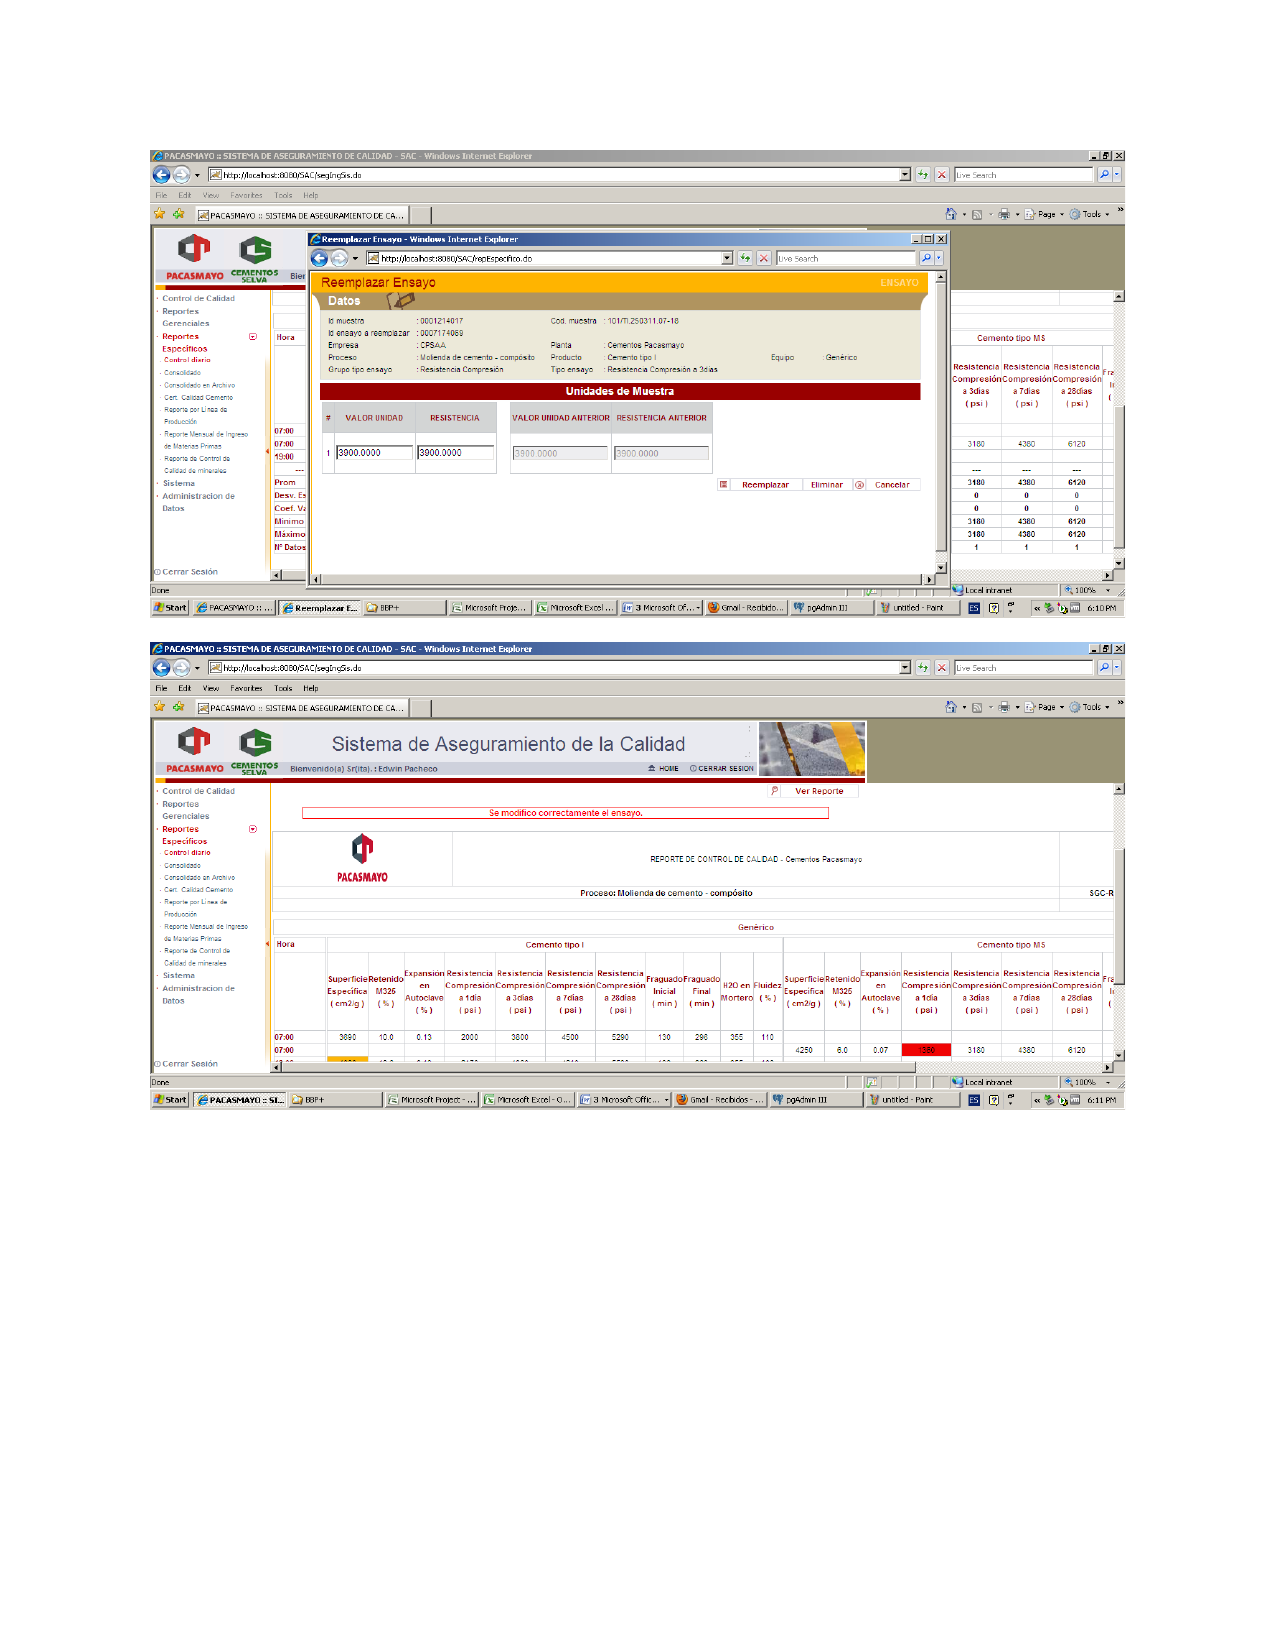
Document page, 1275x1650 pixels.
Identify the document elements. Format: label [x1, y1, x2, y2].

picture [150, 642, 1125, 1110]
picture [150, 150, 1125, 618]
